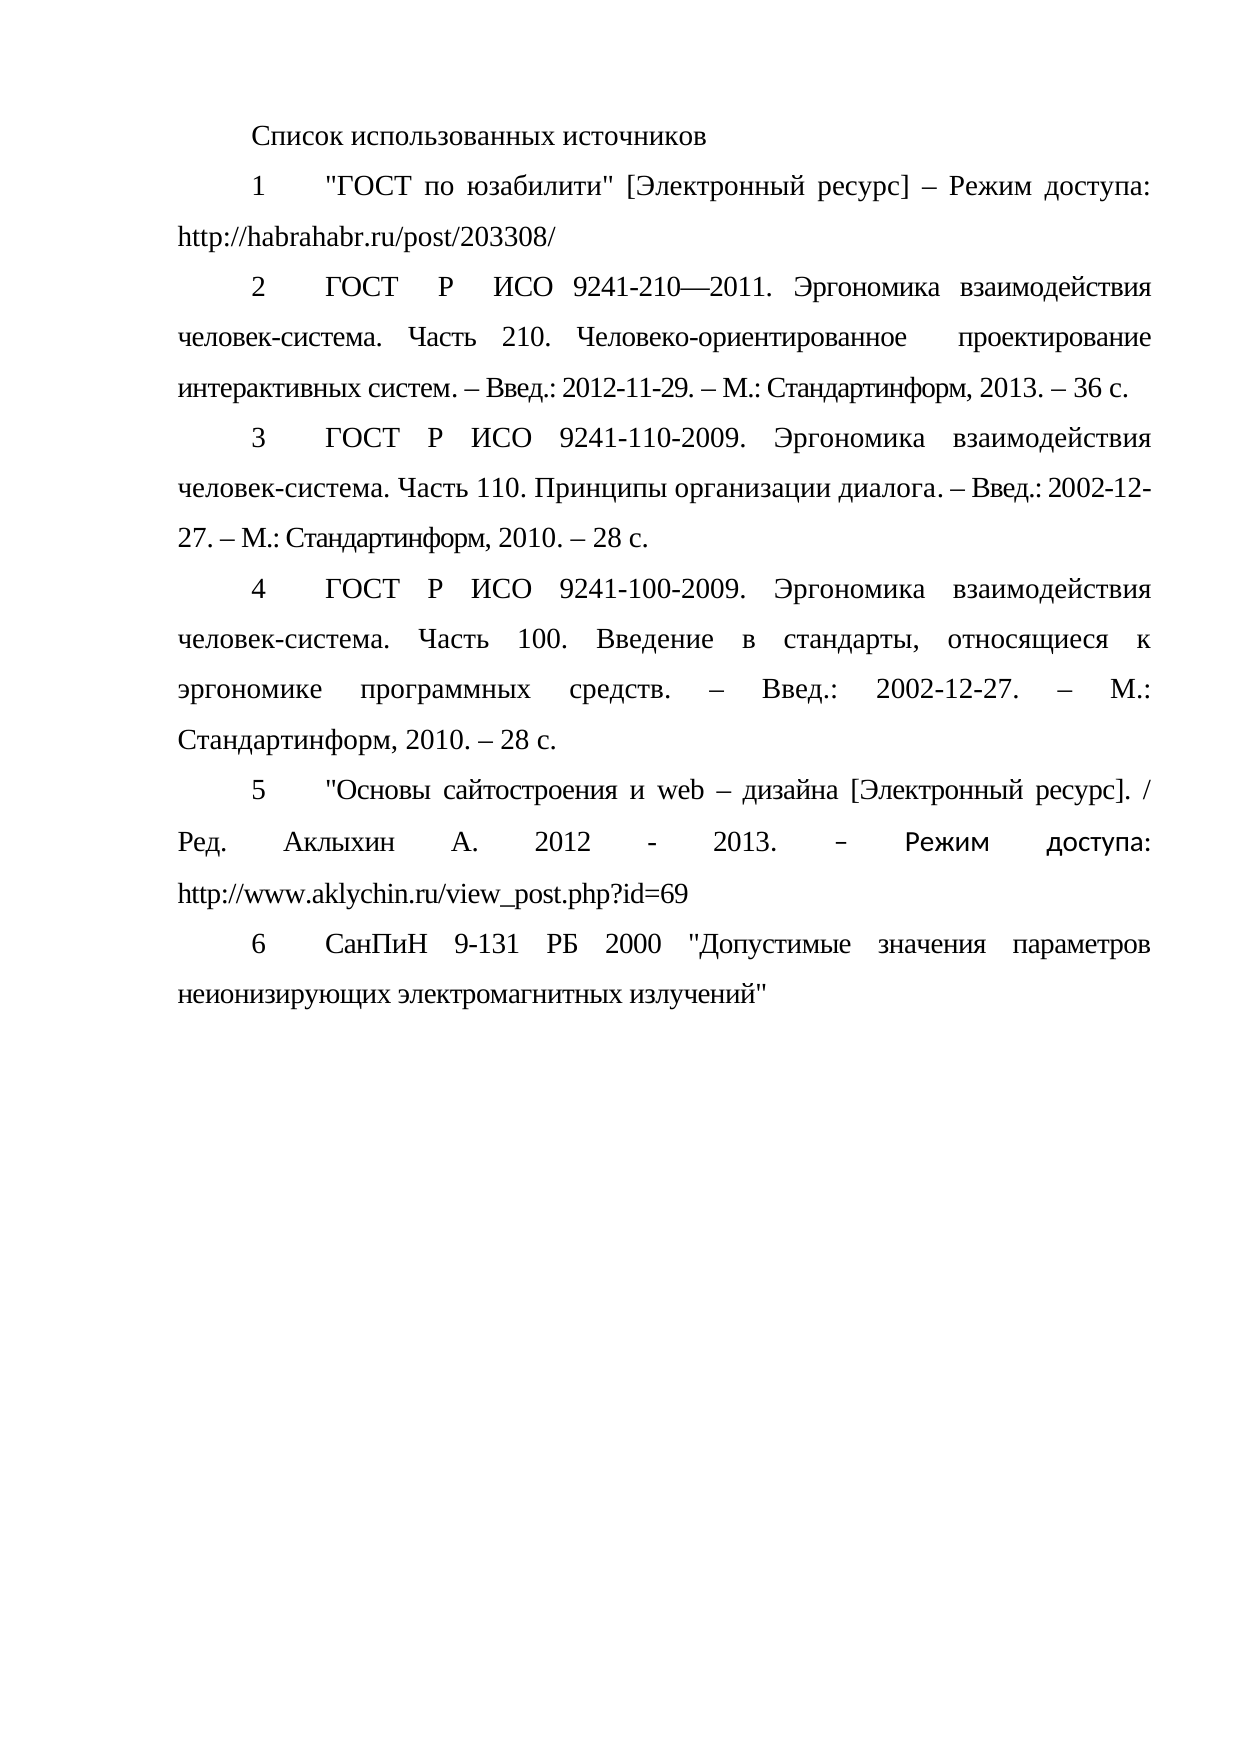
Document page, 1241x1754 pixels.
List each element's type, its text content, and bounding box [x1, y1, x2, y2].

list СанПиН 9-131 РБ 2000 "Допустимые значения параметров неионизирующих электромагнитных излучений" [177, 926, 1152, 1010]
list ГОСТ Р ИСО 9241-110-2009. Эргономика взаимодействия человек-система. Часть 110. Принципы организации диалога. – Введ.: 2002-12-27. – М.: Стандартинформ, 2010. – 28 с. [177, 420, 1152, 554]
list ГОСТ Р ИСО 9241-100-2009. Эргономика взаимодействия человек-система. Часть 100. Введение в стандарты, относящиеся к эргономике программных средств. – Введ.: 2002-12-27. – М.: Стандартинформ, 2010. – 28 с. [177, 571, 1152, 755]
text Список использованных источников [177, 118, 1152, 152]
list "Основы сайтостроения и web – дизайна [Электронный ресурс]. / Ред. Аклыхин А. 2012 - 2013. – Режим доступа: http://www.aklychin.ru/view_post.php?id=69 [177, 772, 1152, 909]
list ГОСТ Р ИСО 9241-210—2011. Эргономика взаимодействия человек-система. Часть 210. Человеко-ориентированное проектирование интерактивных систем. – Введ.: 2012-11-29. – М.: Стандартинформ, 2013. – 36 с. [177, 269, 1152, 403]
list "ГОСТ по юзабилити" [Электронный ресурс] – Режим доступа: http://habrahabr.ru/post/203308/ [177, 168, 1152, 252]
